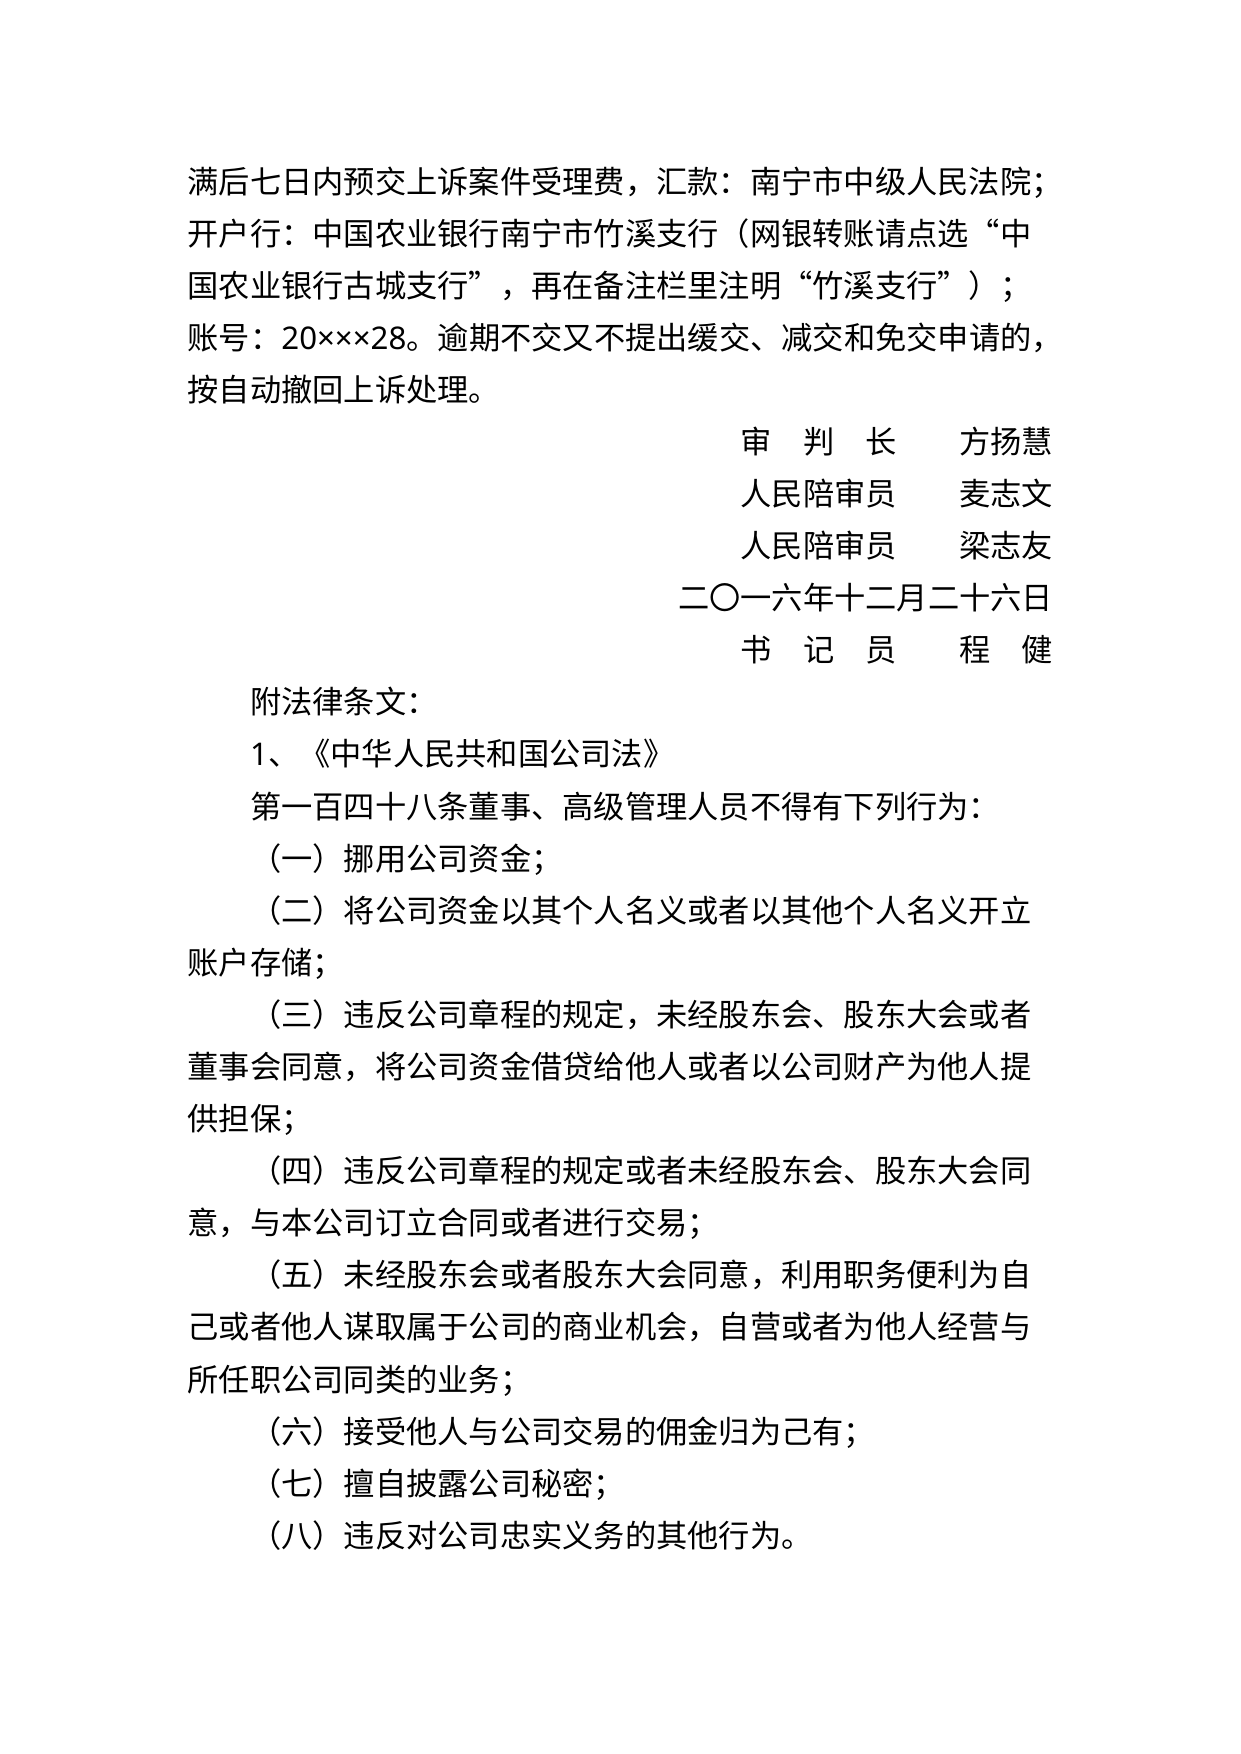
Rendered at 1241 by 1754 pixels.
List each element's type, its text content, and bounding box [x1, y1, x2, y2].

text 附法律条文： [187, 671, 1053, 723]
text （八）违反对公司忠实义务的其他行为。 [187, 1504, 1053, 1556]
text （三）违反公司章程的规定，未经股东会、股东大会或者董事会同意，将公司资金借贷给他人或者以公司财产为他人提供担保； [187, 983, 1053, 1139]
text （一）挪用公司资金； [187, 827, 1053, 879]
text 1、《中华人民共和国公司法》 [187, 723, 1053, 775]
text （六）接受他人与公司交易的佣金归为己有； [187, 1400, 1053, 1452]
text 人民陪审员 梁志友 [187, 514, 1053, 567]
text （七）擅自披露公司秘密； [187, 1452, 1053, 1504]
text 二〇一六年十二月二十六日 [187, 567, 1053, 619]
text （四）违反公司章程的规定或者未经股东会、股东大会同意，与本公司订立合同或者进行交易； [187, 1139, 1053, 1244]
text 书 记 员 程 健 [187, 619, 1053, 671]
text 审 判 长 方扬慧 [187, 410, 1053, 462]
text 人民陪审员 麦志文 [187, 462, 1053, 514]
text 第一百四十八条董事、高级管理人员不得有下列行为： [187, 775, 1053, 827]
text （五）未经股东会或者股东大会同意，利用职务便利为自己或者他人谋取属于公司的商业机会，自营或者为他人经营与所任职公司同类的业务； [187, 1244, 1053, 1400]
text （二）将公司资金以其个人名义或者以其他个人名义开立账户存储； [187, 879, 1053, 983]
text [187, 150, 1053, 410]
